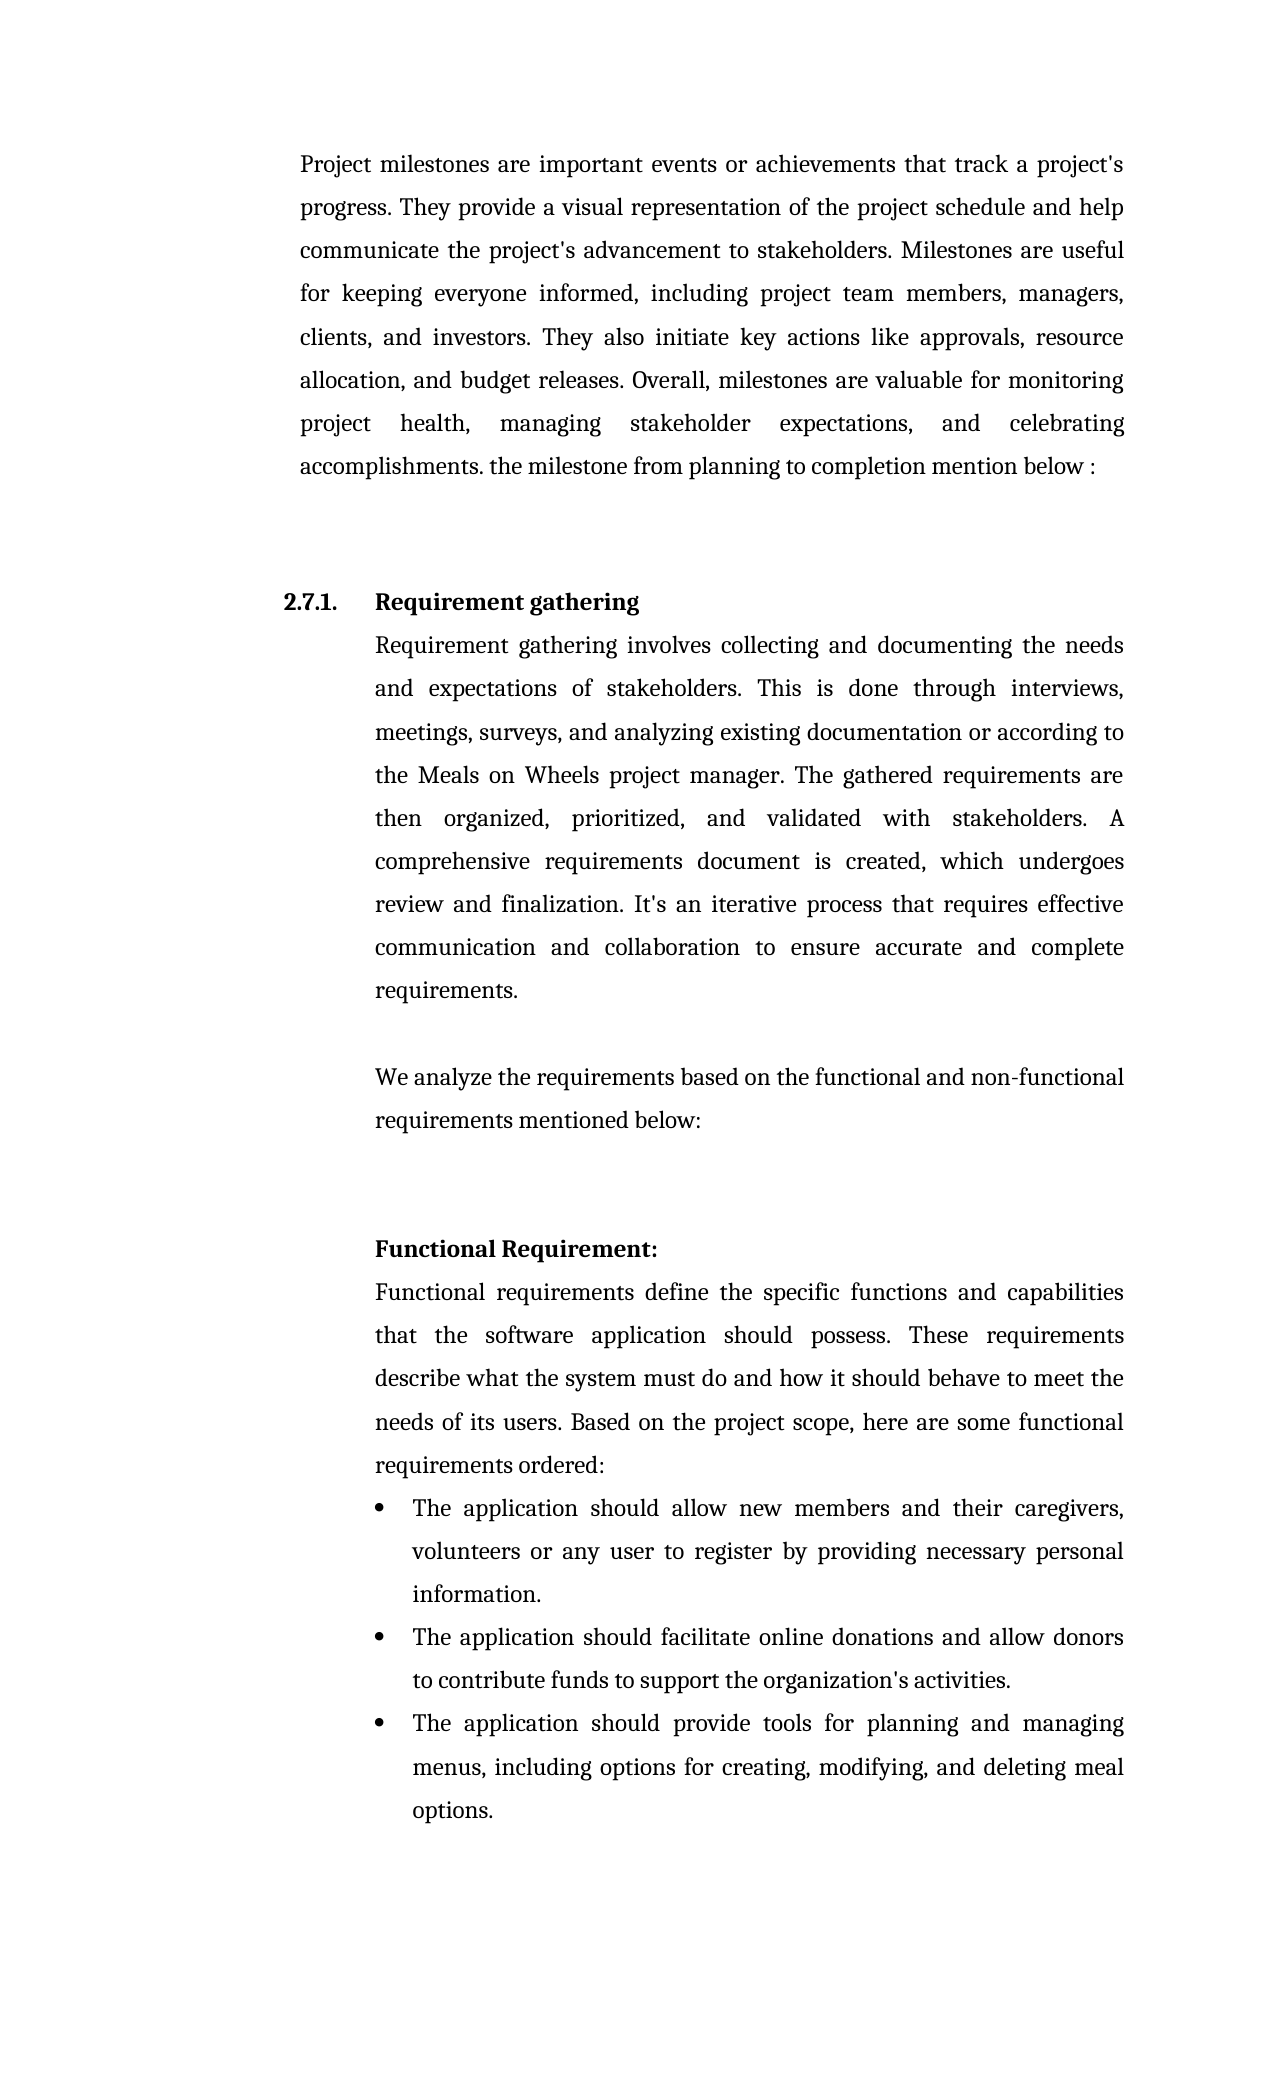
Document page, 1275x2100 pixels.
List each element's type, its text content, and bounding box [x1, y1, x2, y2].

list The application should allow new members and their caregivers, volunteers or any user to register by providing necessary personal information. [375, 1494, 1125, 1609]
list Project milestones are important events or achievements that track a project's progress. They provide a visual representation of the project schedule and help communicate the project's advancement to stakeholders. Milestones are useful for keeping everyone informed, including project team members, managers, clients, and investors. They also initiate key actions like approvals, resource allocation, and budget releases. Overall, milestones are valuable for monitoring project health, managing stakeholder expectations, and celebrating accomplishments. the milestone from planning to completion mention below : [300, 150, 1125, 481]
list Functional Requirement: [375, 1235, 1125, 1264]
list Functional requirements define the specific functions and capabilities that the software application should possess. These requirements describe what the system must do and how it should behave to meet the needs of its users. Based on the project scope, here are some functional requirements ordered: [375, 1278, 1125, 1479]
list The application should provide tools for planning and managing menus, including options for creating, modifying, and deleting meal options. [375, 1709, 1125, 1824]
list Requirement gathering [337, 588, 1125, 617]
list We analyze the requirements based on the functional and non-functional requirements mentioned below: [375, 1062, 1125, 1134]
list Requirement gathering involves collecting and documenting the needs and expectations of stakeholders. This is done through interviews, meetings, surveys, and analyzing existing documentation or according to the Meals on Wheels project manager. The gathered requirements are then organized, prioritized, and validated with stakeholders. A comprehensive requirements document is created, which undergoes review and finalization. It's an iterative process that requires effective communication and collaboration to ensure accurate and complete requirements. [375, 631, 1125, 1005]
list The application should facilitate online donations and allow donors to contribute funds to support the organization's activities. [375, 1623, 1125, 1695]
